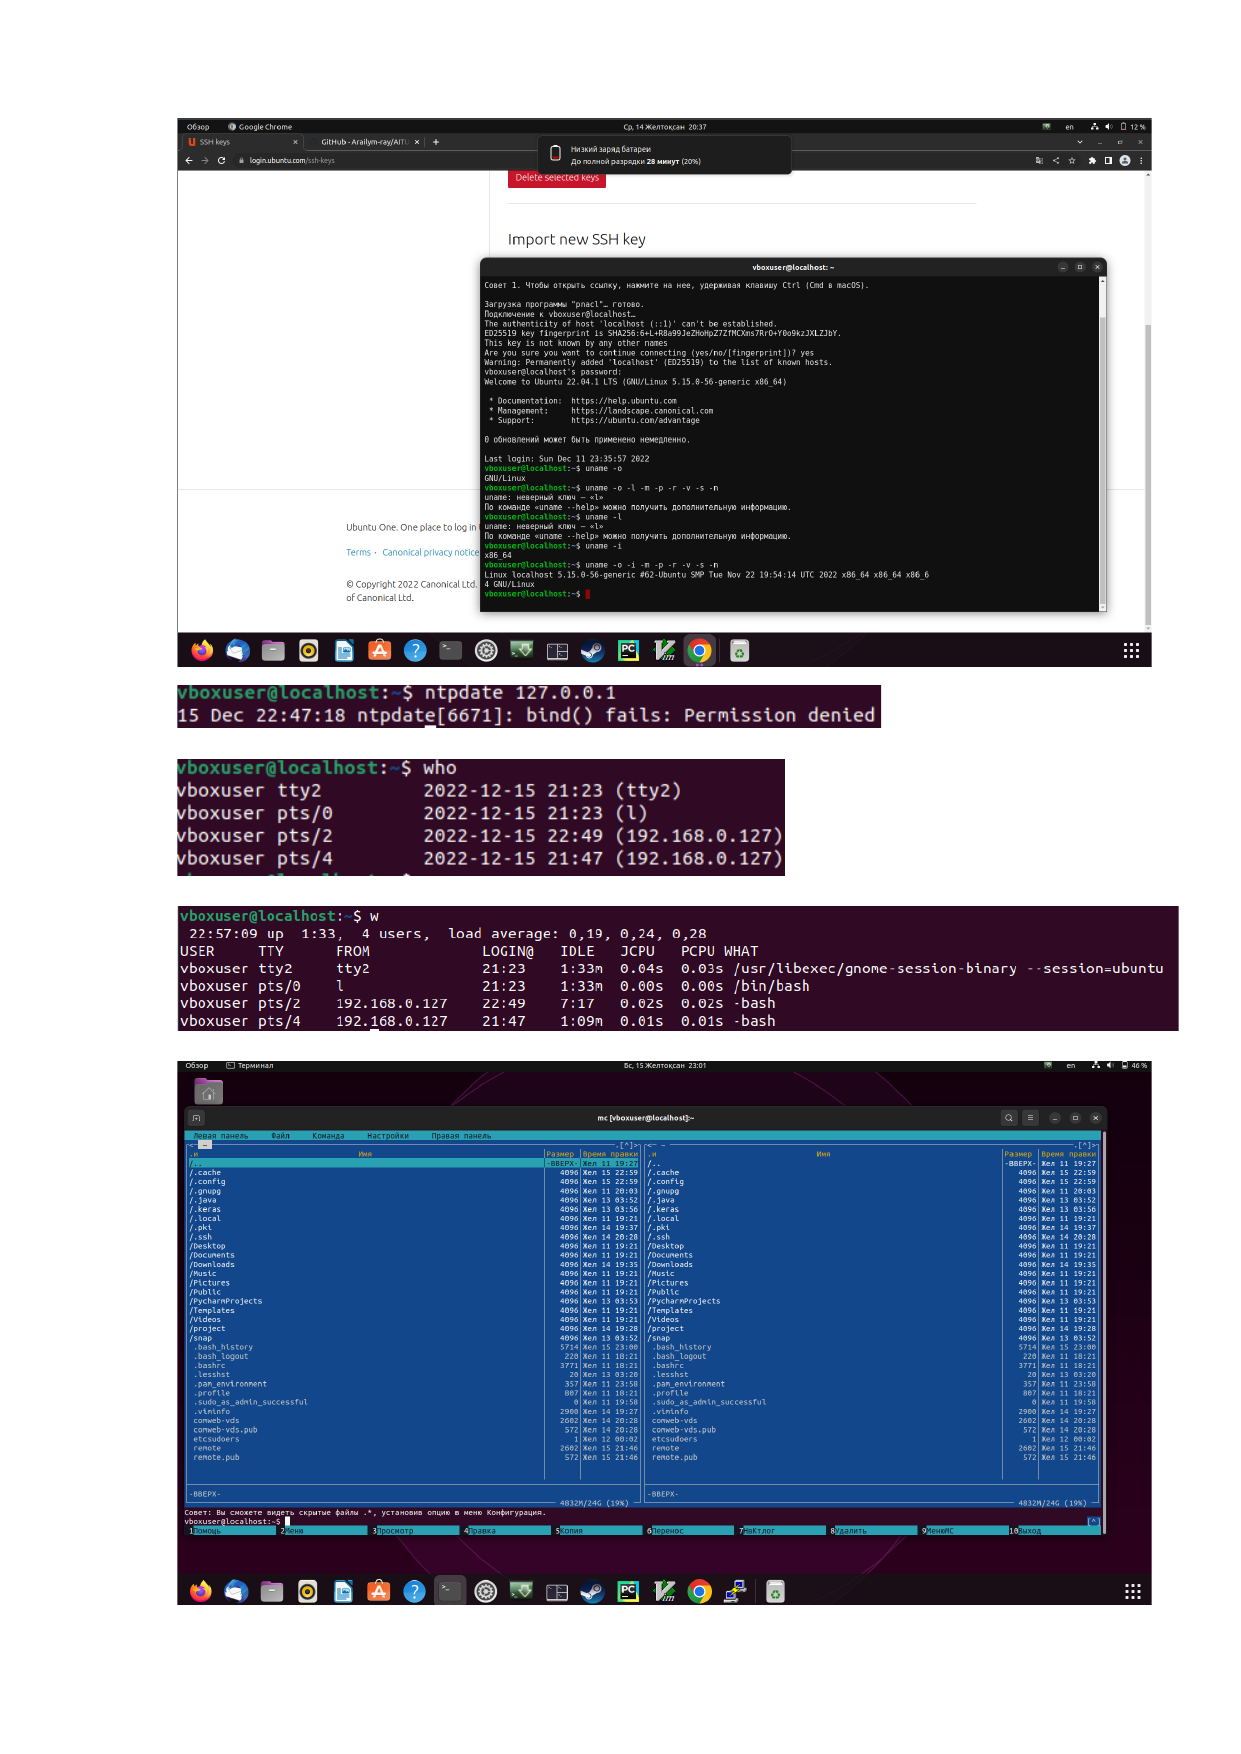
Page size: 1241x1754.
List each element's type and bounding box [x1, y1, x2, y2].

picture [177, 685, 882, 728]
picture [177, 906, 1179, 1031]
picture [177, 118, 1152, 667]
picture [177, 1061, 1152, 1605]
picture [177, 759, 785, 876]
